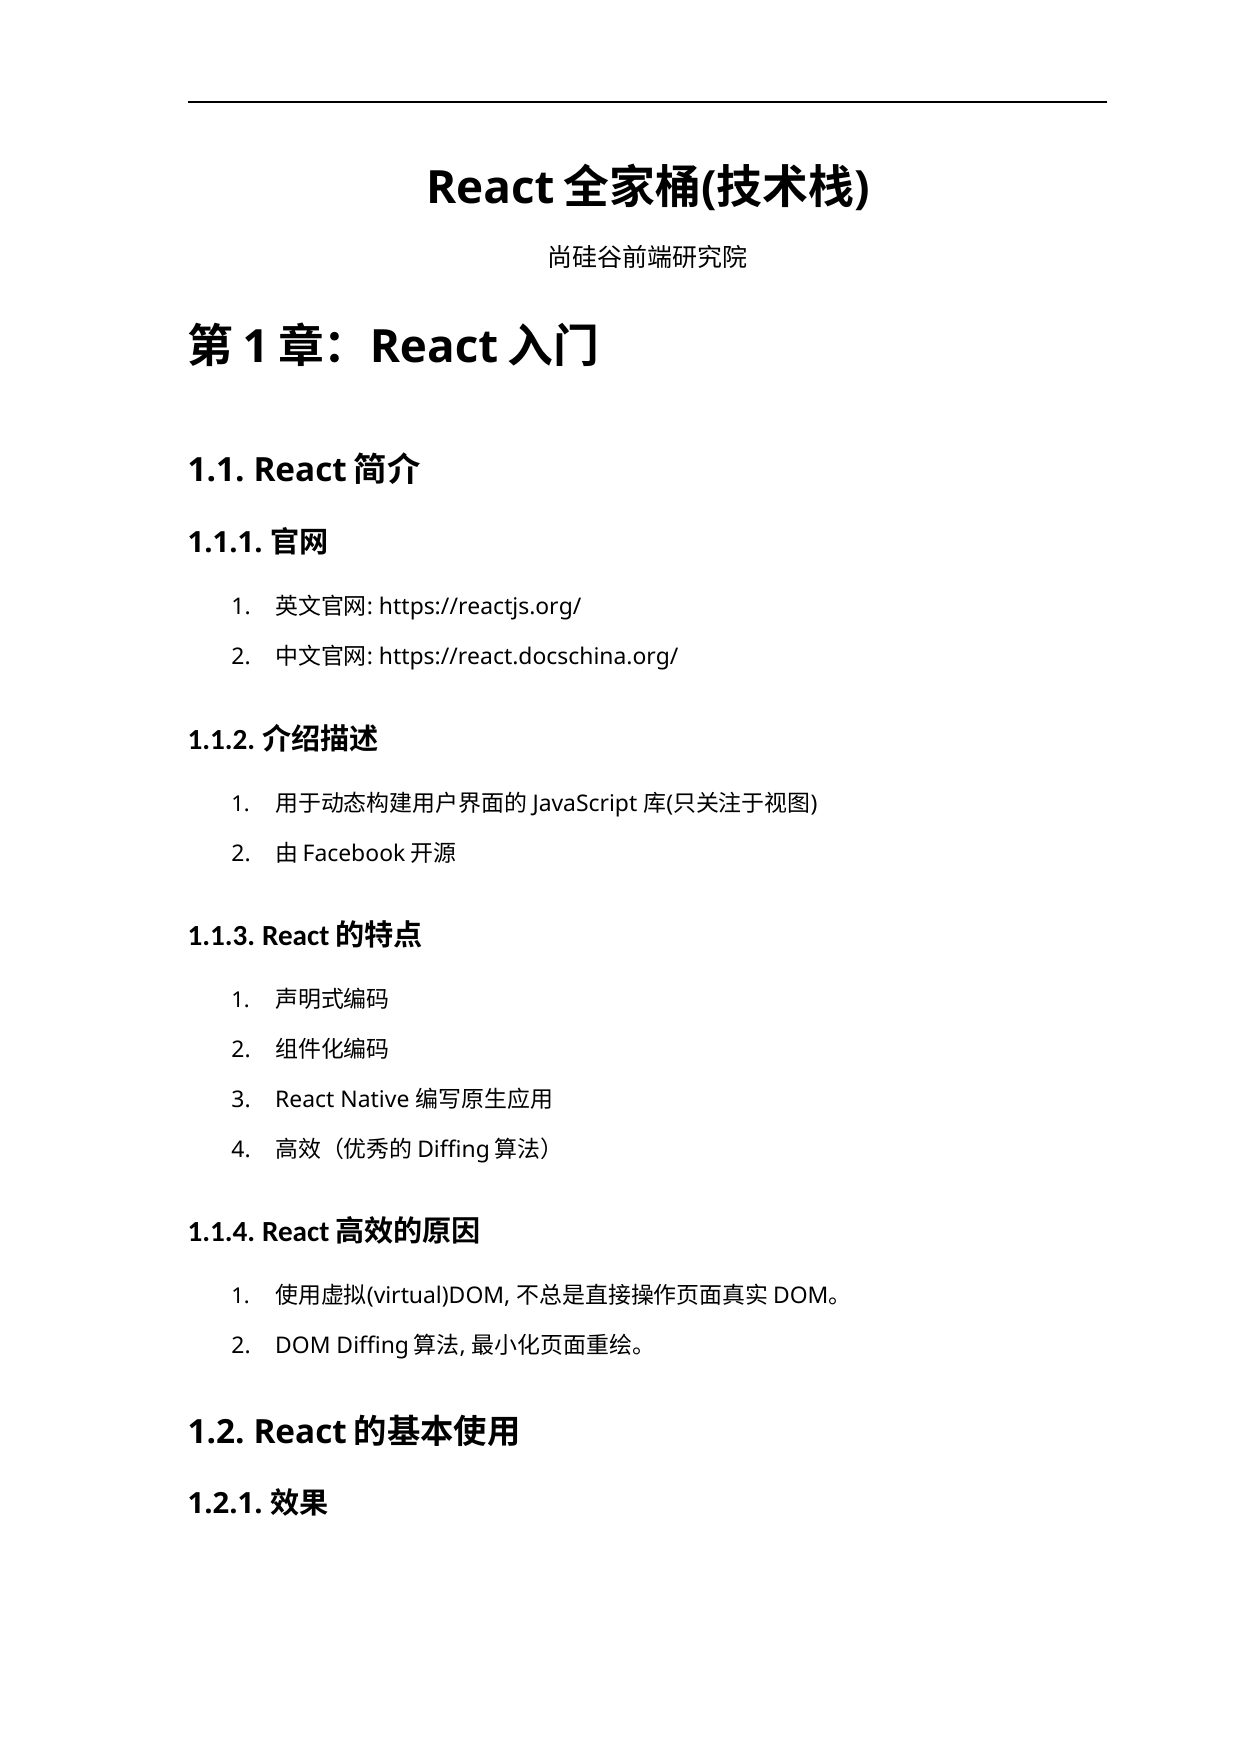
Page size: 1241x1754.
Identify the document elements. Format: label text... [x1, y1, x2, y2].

list 英文官网: https://reactjs.org/ [231, 588, 1107, 622]
list DOM Diffing算法, 最小化页面重绘。 [231, 1327, 1107, 1361]
list 声明式编码 [231, 981, 1107, 1014]
subtitle 效果 [187, 1480, 1107, 1522]
list 组件化编码 [231, 1031, 1107, 1064]
subtitle React的基本使用 [187, 1404, 1107, 1453]
list 使用虚拟(virtual)DOM, 不总是直接操作页面真实DOM。 [231, 1277, 1107, 1311]
list 中文官网: https://react.docschina.org/ [231, 638, 1107, 672]
text 尚硅谷前端研究院 [187, 237, 1107, 274]
text 介绍描述 [187, 715, 1107, 758]
text 官网 [187, 519, 1107, 561]
text React全家桶(技术栈) [187, 150, 1107, 217]
text React的特点 [187, 912, 1107, 954]
list 由Facebook开源 [231, 835, 1107, 868]
text 第1章：React入门 [187, 309, 1107, 376]
text React高效的原因 [187, 1208, 1107, 1250]
subtitle React简介 [187, 443, 1107, 492]
list 高效（优秀的Diffing算法） [231, 1131, 1107, 1164]
list React Native 编写原生应用 [231, 1081, 1107, 1114]
list 用于动态构建用户界面的 JavaScript 库(只关注于视图) [231, 785, 1107, 818]
